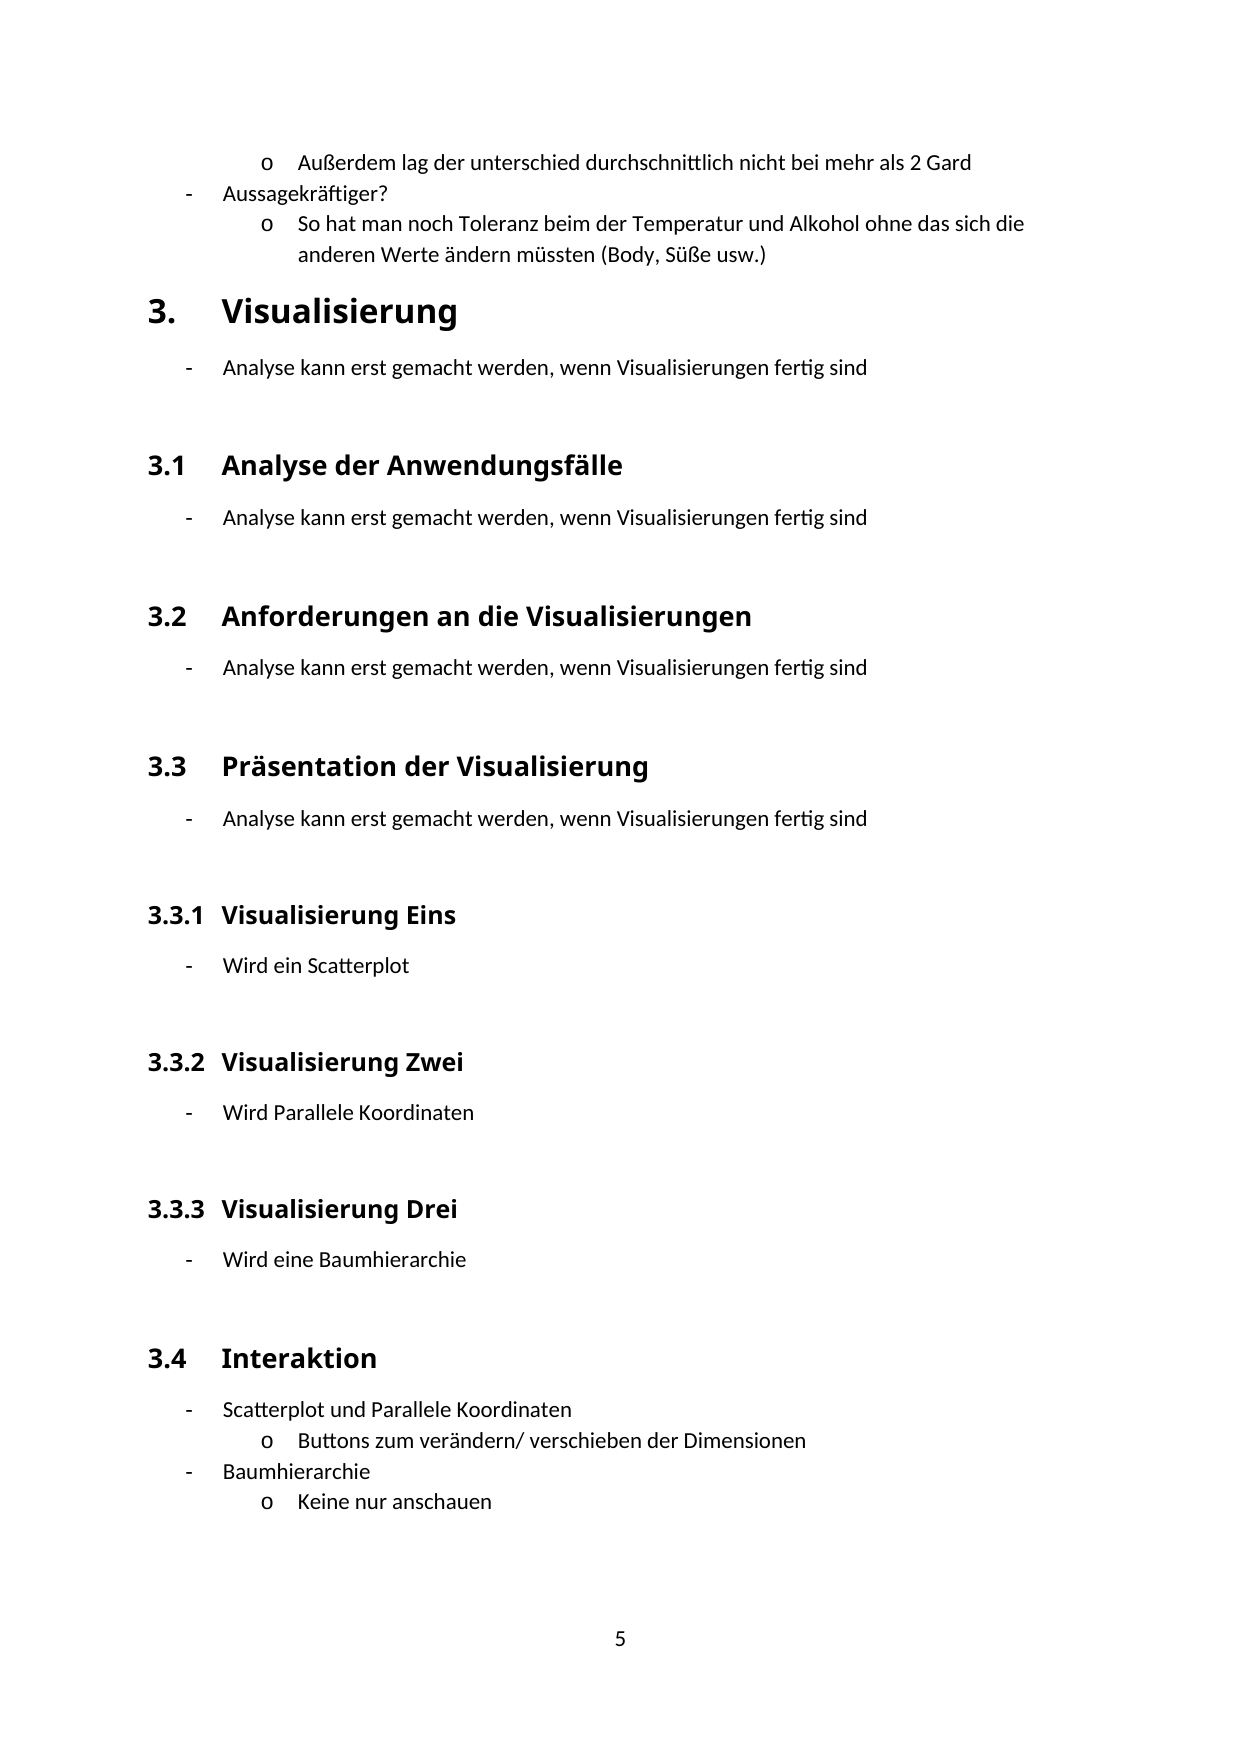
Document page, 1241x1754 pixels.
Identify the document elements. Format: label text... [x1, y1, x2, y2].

subtitle Präsentation der Visualisierung [148, 747, 1093, 784]
subtitle Visualisierung Eins [148, 897, 1093, 932]
list Analyse kann erst gemacht werden, wenn Visualisierungen fertig sind [185, 503, 1093, 531]
list Außerdem lag der unterschied durchschnittlich nicht bei mehr als 2 Gard [260, 148, 1093, 177]
list Scatterplot und Parallele Koordinaten [185, 1396, 1093, 1423]
list Wird eine Baumhierarchie [185, 1245, 1093, 1273]
list Aussagekräftiger? [185, 179, 1093, 207]
list Analyse kann erst gemacht werden, wenn Visualisierungen fertig sind [185, 804, 1093, 832]
list Analyse kann erst gemacht werden, wenn Visualisierungen fertig sind [185, 353, 1093, 381]
list Keine nur anschauen [260, 1487, 1093, 1517]
list Analyse kann erst gemacht werden, wenn Visualisierungen fertig sind [185, 653, 1093, 682]
list Buttons zum verändern/ verschieben der Dimensionen [260, 1426, 1093, 1455]
subtitle Anforderungen an die Visualisierungen [148, 597, 1093, 634]
subtitle Visualisierung [148, 287, 1093, 333]
subtitle Visualisierung Zwei [148, 1045, 1093, 1079]
subtitle Interaktion [148, 1339, 1093, 1376]
list Baumhierarchie [185, 1457, 1093, 1485]
subtitle Analyse der Anwendungsfälle [148, 447, 1093, 484]
list Wird ein Scatterplot [185, 951, 1093, 979]
list Wird Parallele Koordinaten [185, 1098, 1093, 1126]
list So hat man noch Toleranz beim der Temperatur und Alkohol ohne das sich die anderen Werte ändern müssten (Body, Süße usw.) [260, 209, 1093, 269]
subtitle Visualisierung Drei [148, 1192, 1093, 1226]
